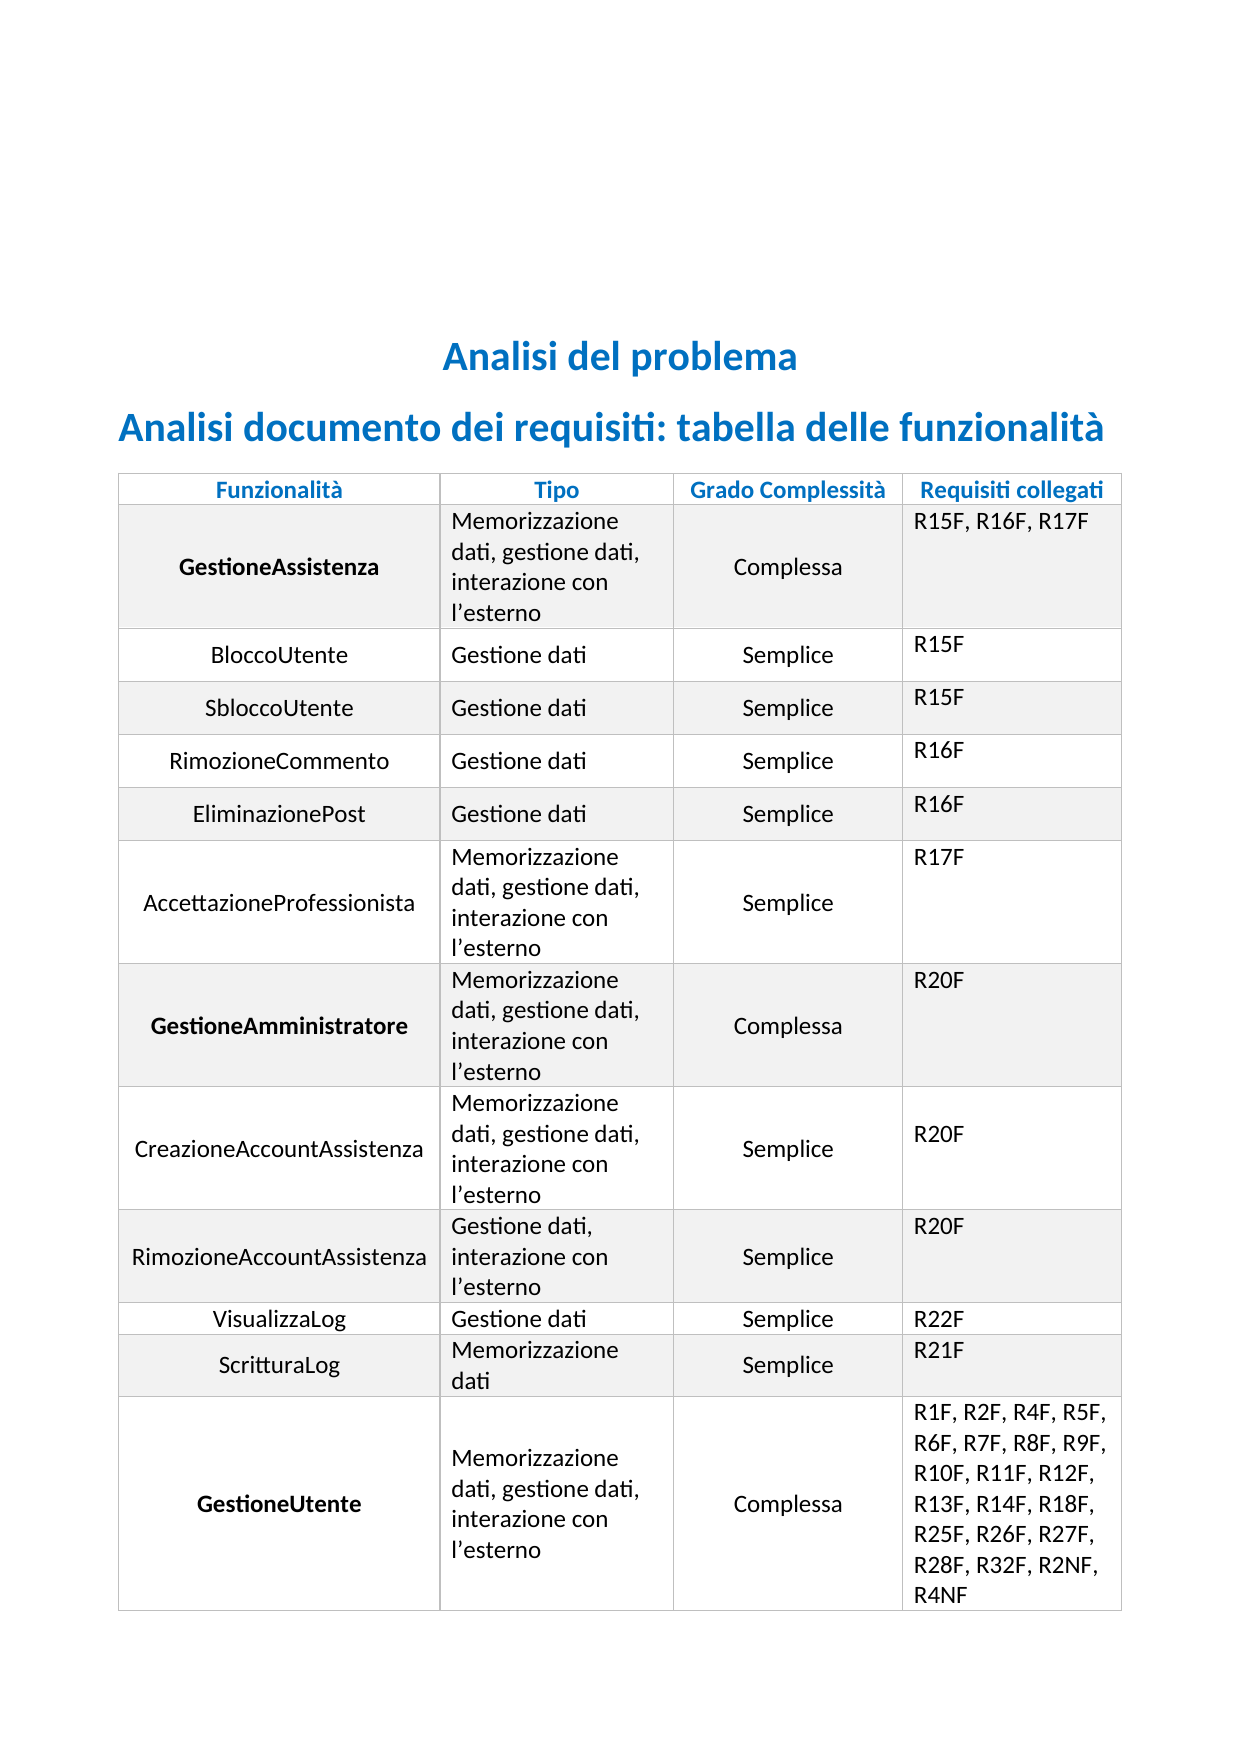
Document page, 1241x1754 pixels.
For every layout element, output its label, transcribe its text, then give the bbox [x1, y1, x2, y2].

table_cell R16F [903, 735, 1121, 787]
table_cell Semplice [674, 788, 902, 840]
table_cell R15F [903, 682, 1121, 734]
table_cell Complessa [674, 505, 902, 627]
table_cell Gestione dati, interazione con l’esterno [441, 1210, 673, 1302]
table_header Tipo [441, 474, 673, 504]
table_cell Gestione dati [441, 1303, 673, 1333]
table_cell Semplice [674, 841, 902, 963]
table_cell GestioneUtente [119, 1397, 439, 1610]
text Analisi documento dei requisiti: tabella delle funzionalità [118, 401, 1122, 452]
table_cell SbloccoUtente [119, 682, 439, 734]
table_cell GestioneAssistenza [119, 505, 439, 627]
table_cell Semplice [674, 629, 902, 681]
table_cell Complessa [674, 964, 902, 1086]
table_cell Memorizzazione dati [441, 1335, 673, 1396]
table_cell Semplice [674, 735, 902, 787]
table_cell EliminazionePost [119, 788, 439, 840]
table_cell AccettazioneProfessionista [119, 841, 439, 963]
table_cell Memorizzazione dati, gestione dati, interazione con l’esterno [441, 841, 673, 963]
table_cell Semplice [674, 1303, 902, 1333]
table_cell BloccoUtente [119, 629, 439, 681]
table_cell Gestione dati [441, 735, 673, 787]
table_cell R15F [903, 629, 1121, 681]
table_cell ScritturaLog [119, 1335, 439, 1396]
table_cell R20F [903, 964, 1121, 1086]
table_cell Gestione dati [441, 682, 673, 734]
table_cell R17F [903, 841, 1121, 963]
table_cell VisualizzaLog [119, 1303, 439, 1333]
table_cell Semplice [674, 1335, 902, 1396]
table_cell Semplice [674, 682, 902, 734]
table_cell Gestione dati [441, 629, 673, 681]
table_cell Memorizzazione dati, gestione dati, interazione con l’esterno [441, 1087, 673, 1209]
table_cell Semplice [674, 1087, 902, 1209]
table_cell R20F [903, 1210, 1121, 1302]
table_cell Memorizzazione dati, gestione dati, interazione con l’esterno [441, 505, 673, 627]
table_cell Semplice [674, 1210, 902, 1302]
table_cell R21F [903, 1335, 1121, 1396]
table_header Requisiti collegati [903, 474, 1121, 504]
table_header Grado Complessità [674, 474, 902, 504]
table_cell R15F, R16F, R17F [903, 505, 1121, 627]
table_header Funzionalità [119, 474, 439, 504]
table_cell GestioneAmministratore [119, 964, 439, 1086]
table_cell R16F [903, 788, 1121, 840]
table_cell RimozioneAccountAssistenza [119, 1210, 439, 1302]
table_cell Memorizzazione dati, gestione dati, interazione con l’esterno [441, 964, 673, 1086]
table_cell R20F [903, 1087, 1121, 1209]
table_cell Gestione dati [441, 788, 673, 840]
table_cell R22F [903, 1303, 1121, 1333]
table_cell R1F, R2F, R4F, R5F, R6F, R7F, R8F, R9F, R10F, R11F, R12F, R13F, R14F, R18F, R25F, R26F, R27F, R28F, R32F, R2NF, R4NF [903, 1397, 1121, 1610]
table_cell Complessa [674, 1397, 902, 1610]
table_cell CreazioneAccountAssistenza [119, 1087, 439, 1209]
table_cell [441, 1397, 673, 1610]
text Analisi del problema [118, 329, 1122, 380]
table_cell RimozioneCommento [119, 735, 439, 787]
